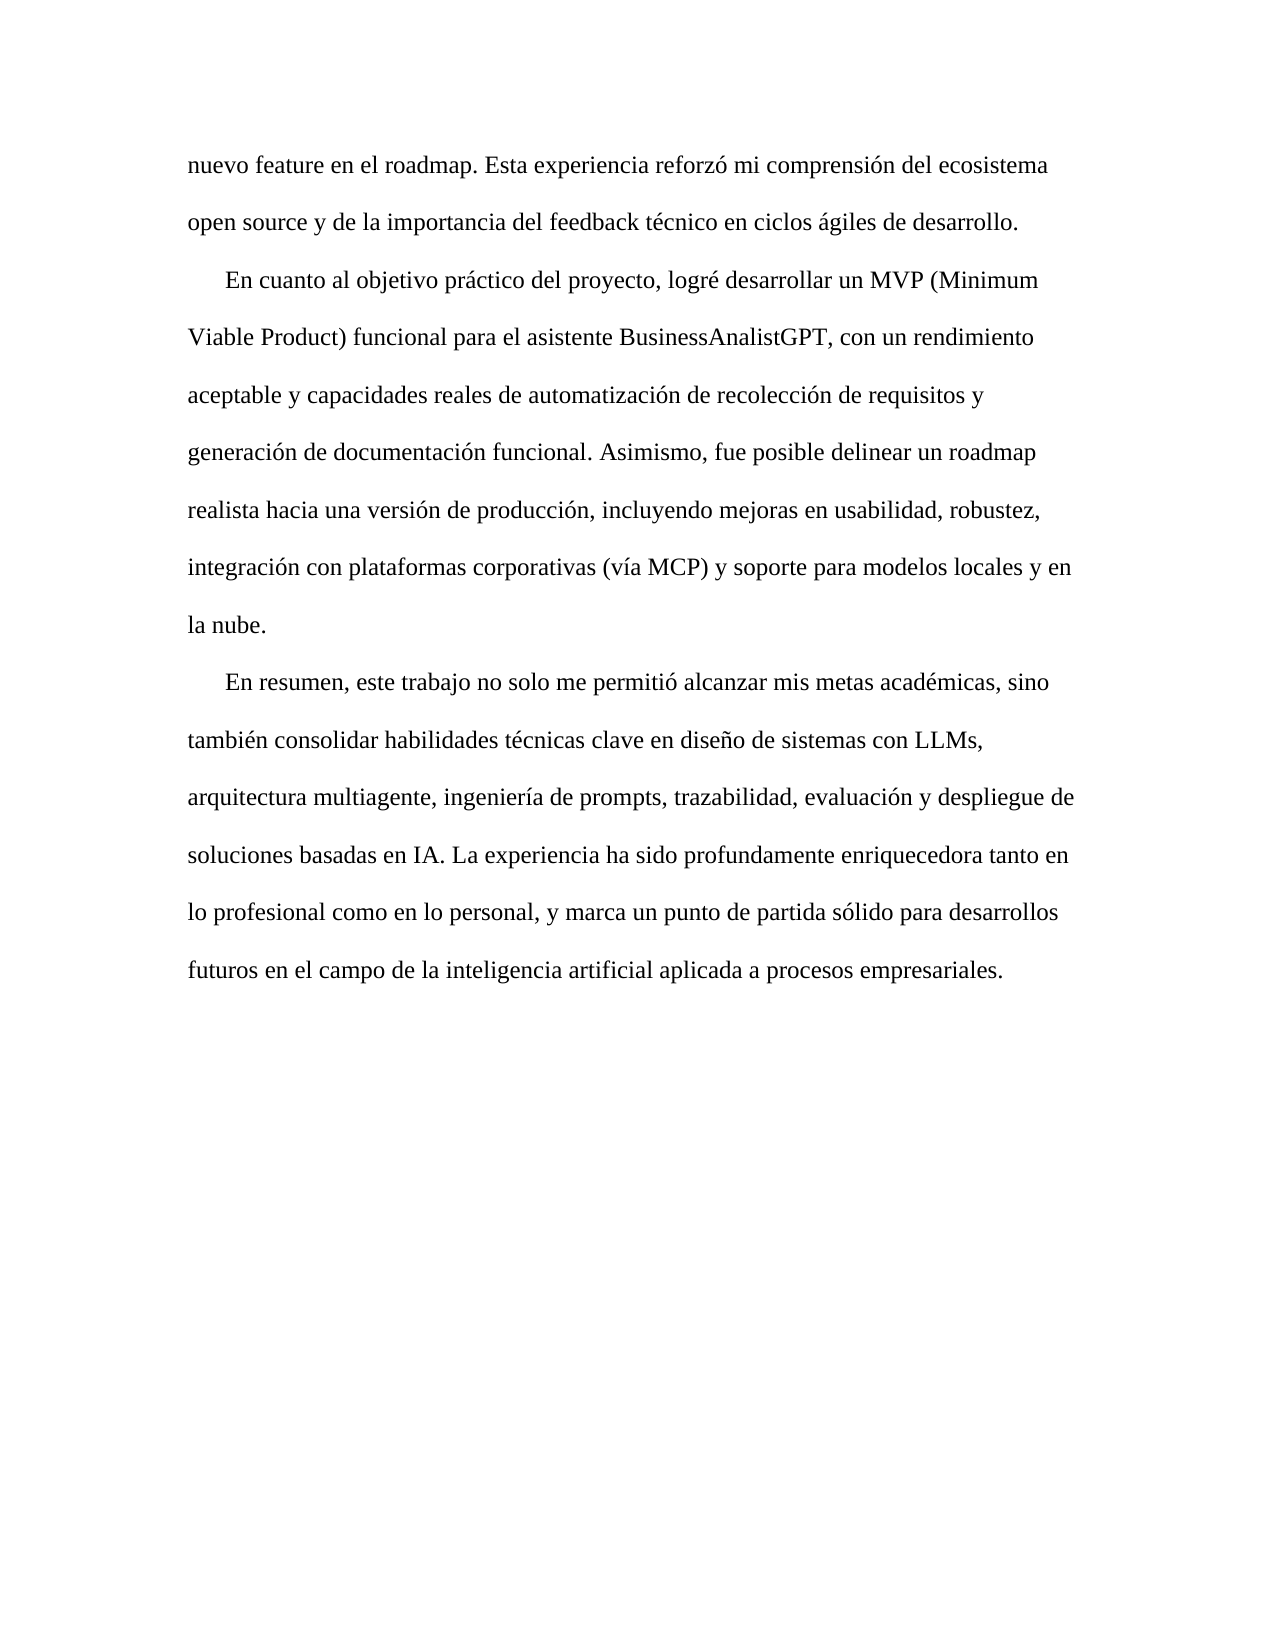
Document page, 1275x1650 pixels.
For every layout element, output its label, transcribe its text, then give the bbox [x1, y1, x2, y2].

text En cuanto al objetivo práctico del proyecto, logré desarrollar un MVP (Minimum Viable Product) funcional para el asistente BusinessAnalistGPT, con un rendimiento aceptable y capacidades reales de automatización de recolección de requisitos y generación de documentación funcional. Asimismo, fue posible delinear un roadmap realista hacia una versión de producción, incluyendo mejoras en usabilidad, robustez, integración con plataformas corporativas (vía MCP) y soporte para modelos locales y en la nube. [187, 265, 1087, 639]
text En resumen, este trabajo no solo me permitió alcanzar mis metas académicas, sino también consolidar habilidades técnicas clave en diseño de sistemas con LLMs, arquitectura multiagente, ingeniería de prompts, trazabilidad, evaluación y despliegue de soluciones basadas en IA. La experiencia ha sido profundamente enriquecedora tanto en lo profesional como en lo personal, y marca un punto de partida sólido para desarrollos futuros en el campo de la inteligencia artificial aplicada a procesos empresariales. [187, 667, 1087, 984]
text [187, 150, 1087, 236]
